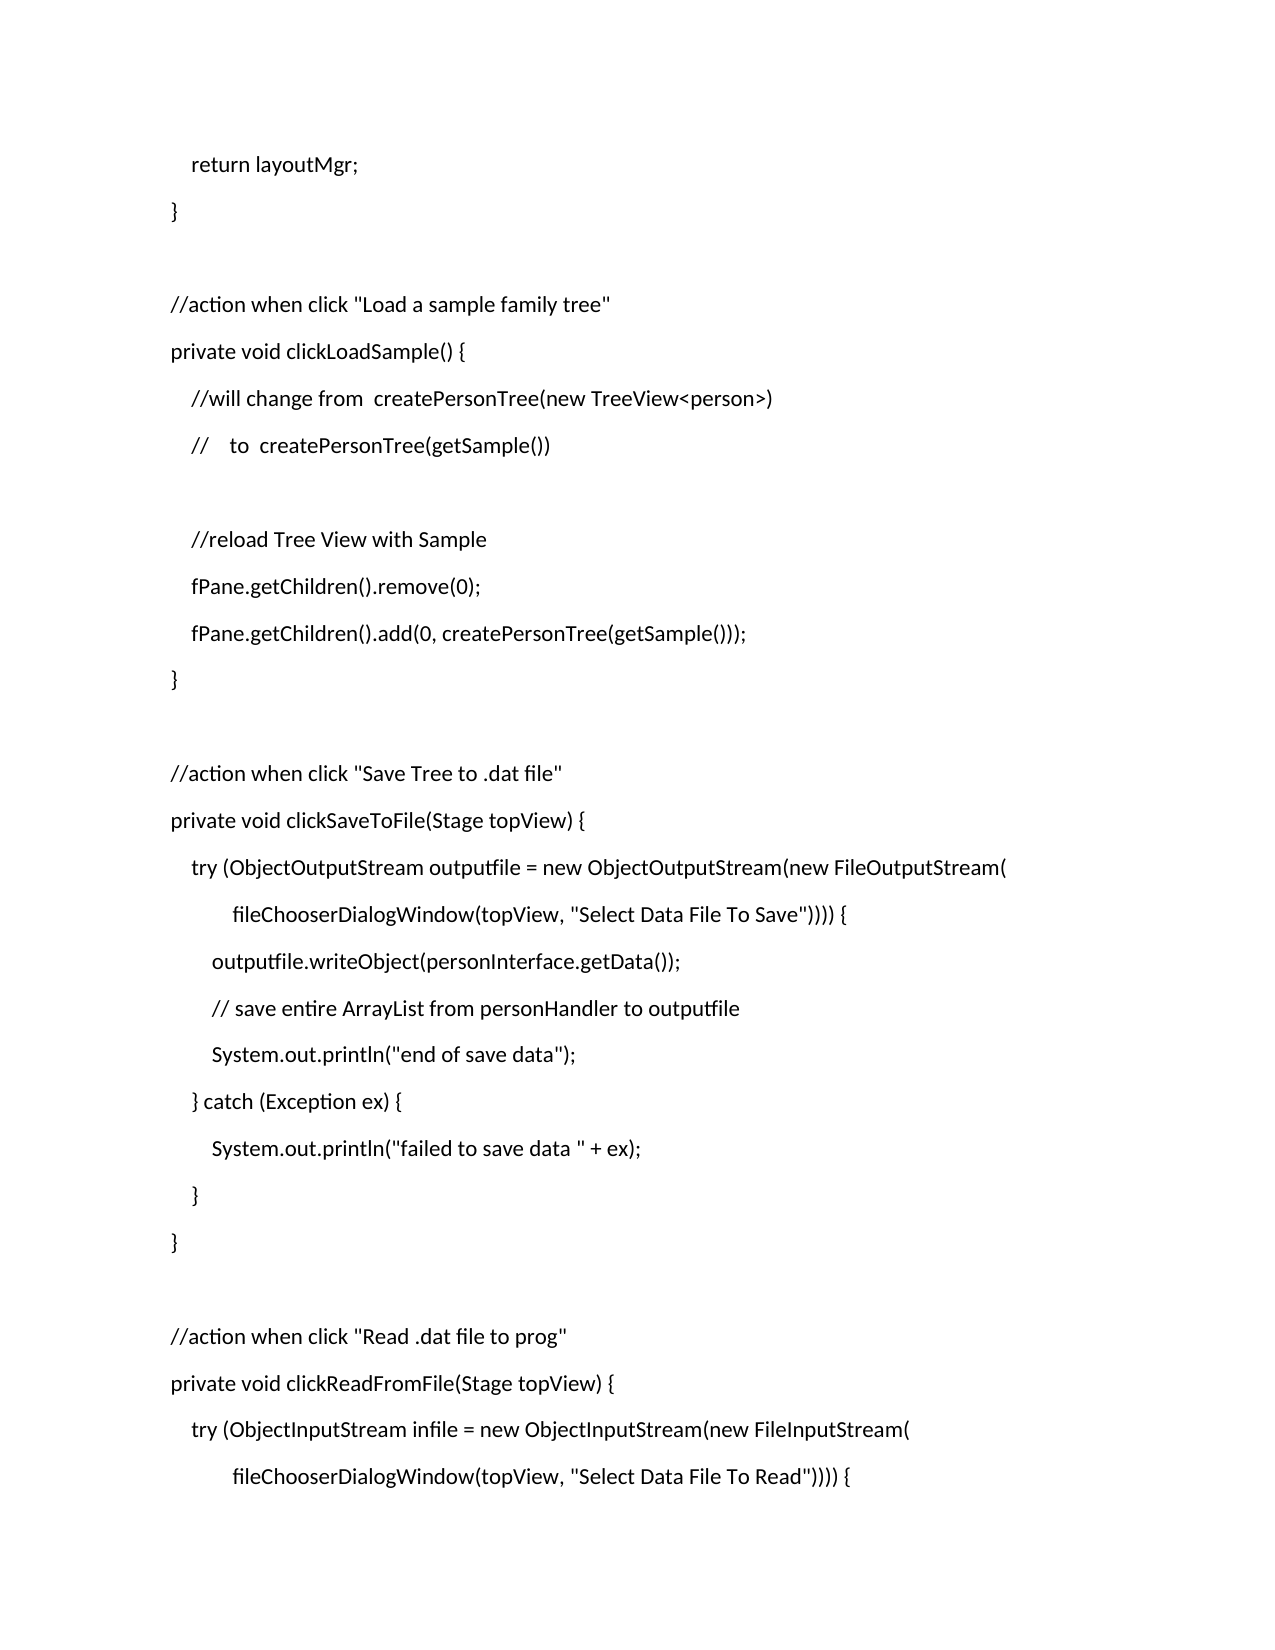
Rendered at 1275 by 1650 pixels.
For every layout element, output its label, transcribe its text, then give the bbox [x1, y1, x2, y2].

text // to createPersonTree(getSample()) [150, 431, 1125, 459]
text private void clickLoadSample() { [150, 337, 1125, 366]
text } [150, 1181, 1125, 1209]
text //will change from createPersonTree(new TreeView<person>) [150, 384, 1125, 412]
text return layoutMgr; [150, 150, 1125, 178]
text private void clickReadFromFile(Stage topView) { [150, 1369, 1125, 1397]
text } [150, 197, 1125, 225]
text // save entire ArrayList from personHandler to outputfile [150, 994, 1125, 1022]
text //reload Tree View with Sample [150, 525, 1125, 553]
text System.out.println("end of save data"); [150, 1041, 1125, 1069]
text } [150, 666, 1125, 694]
text //action when click "Read .dat file to prog" [150, 1322, 1125, 1350]
text fileChooserDialogWindow(topView, "Select Data File To Read")))) { [150, 1462, 1125, 1491]
text } catch (Exception ex) { [150, 1087, 1125, 1116]
text //action when click "Save Tree to .dat file" [150, 759, 1125, 787]
text //action when click "Load a sample family tree" [150, 291, 1125, 319]
text fPane.getChildren().add(0, createPersonTree(getSample())); [150, 619, 1125, 647]
text try (ObjectInputStream infile = new ObjectInputStream(new FileInputStream( [150, 1416, 1125, 1444]
text try (ObjectOutputStream outputfile = new ObjectOutputStream(new FileOutputStream( [150, 853, 1125, 881]
text fPane.getChildren().remove(0); [150, 572, 1125, 600]
text private void clickSaveToFile(Stage topView) { [150, 806, 1125, 834]
text outputfile.writeObject(personInterface.getData()); [150, 947, 1125, 975]
text fileChooserDialogWindow(topView, "Select Data File To Save")))) { [150, 900, 1125, 928]
text } [150, 1228, 1125, 1256]
text System.out.println("failed to save data " + ex); [150, 1134, 1125, 1162]
